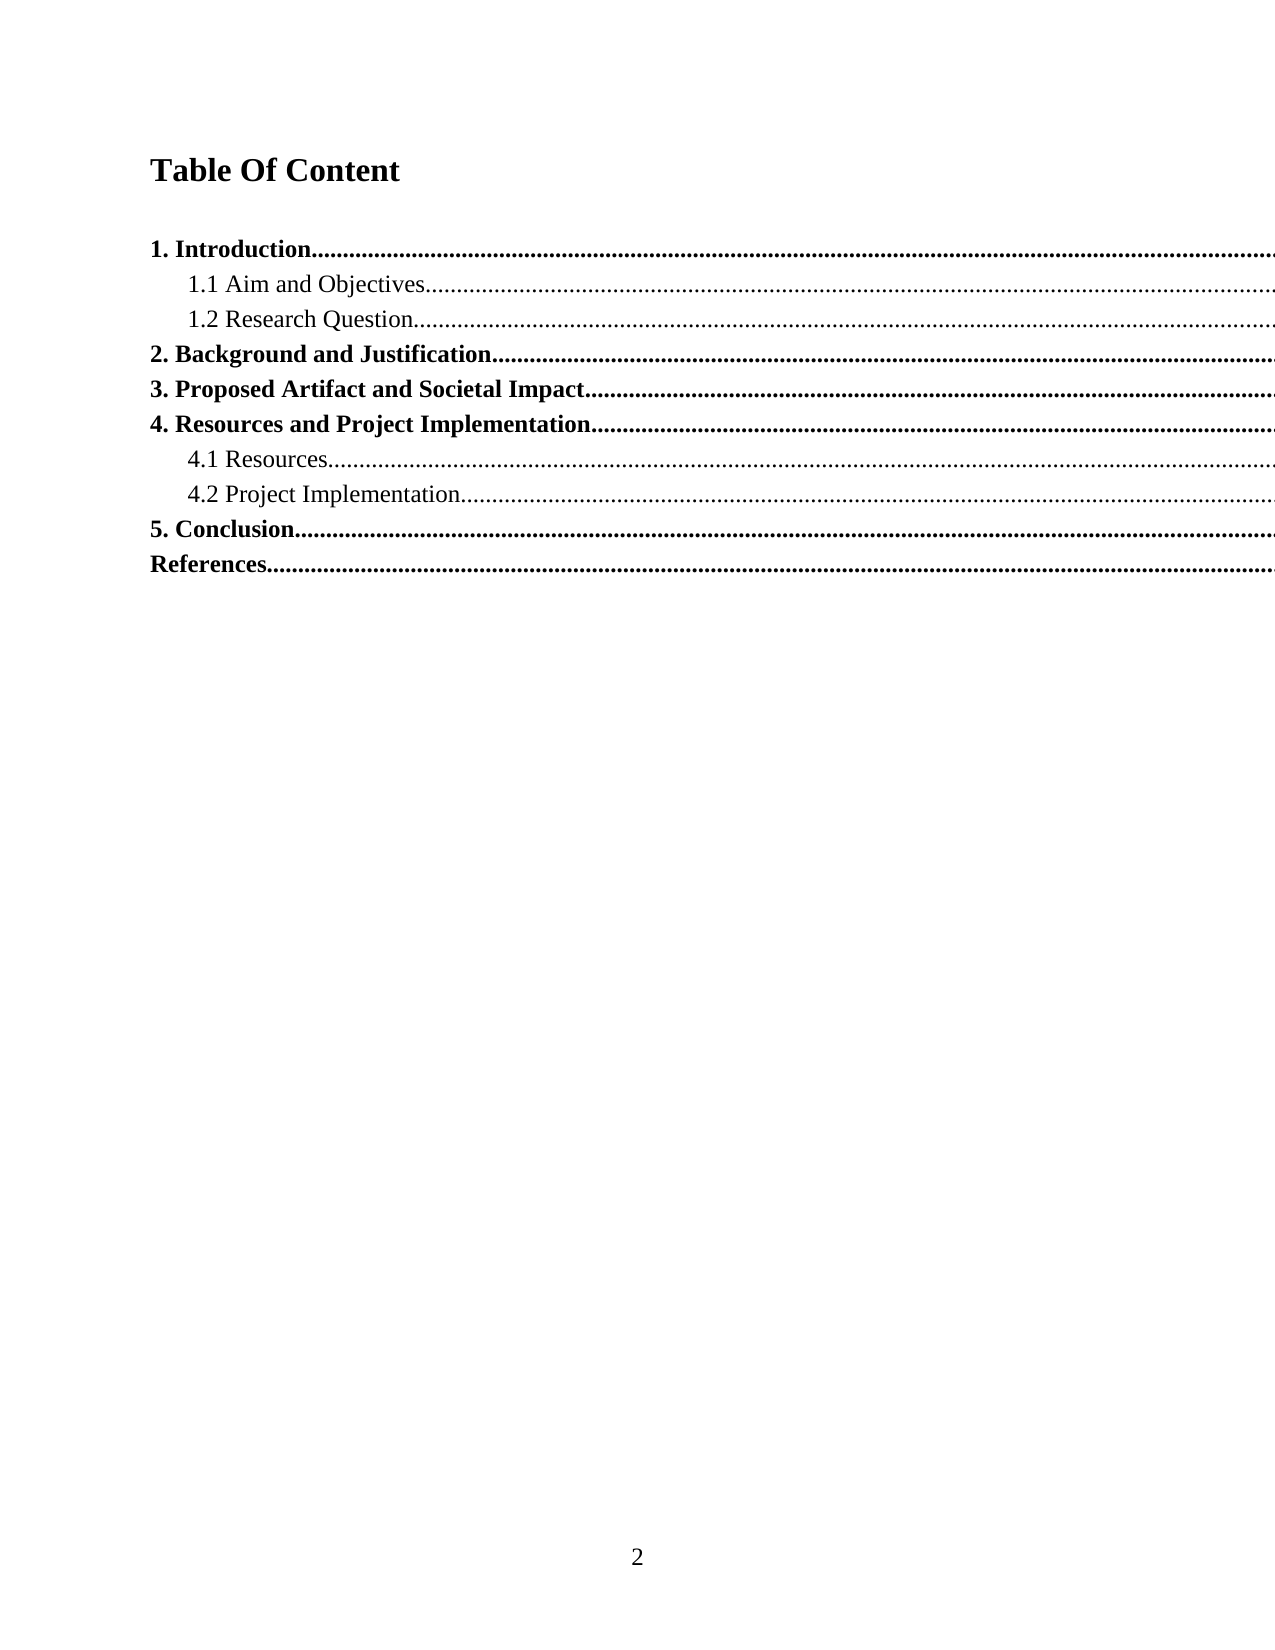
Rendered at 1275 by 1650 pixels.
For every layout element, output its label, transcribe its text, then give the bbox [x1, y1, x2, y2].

text Table Of Content [150, 150, 1125, 188]
